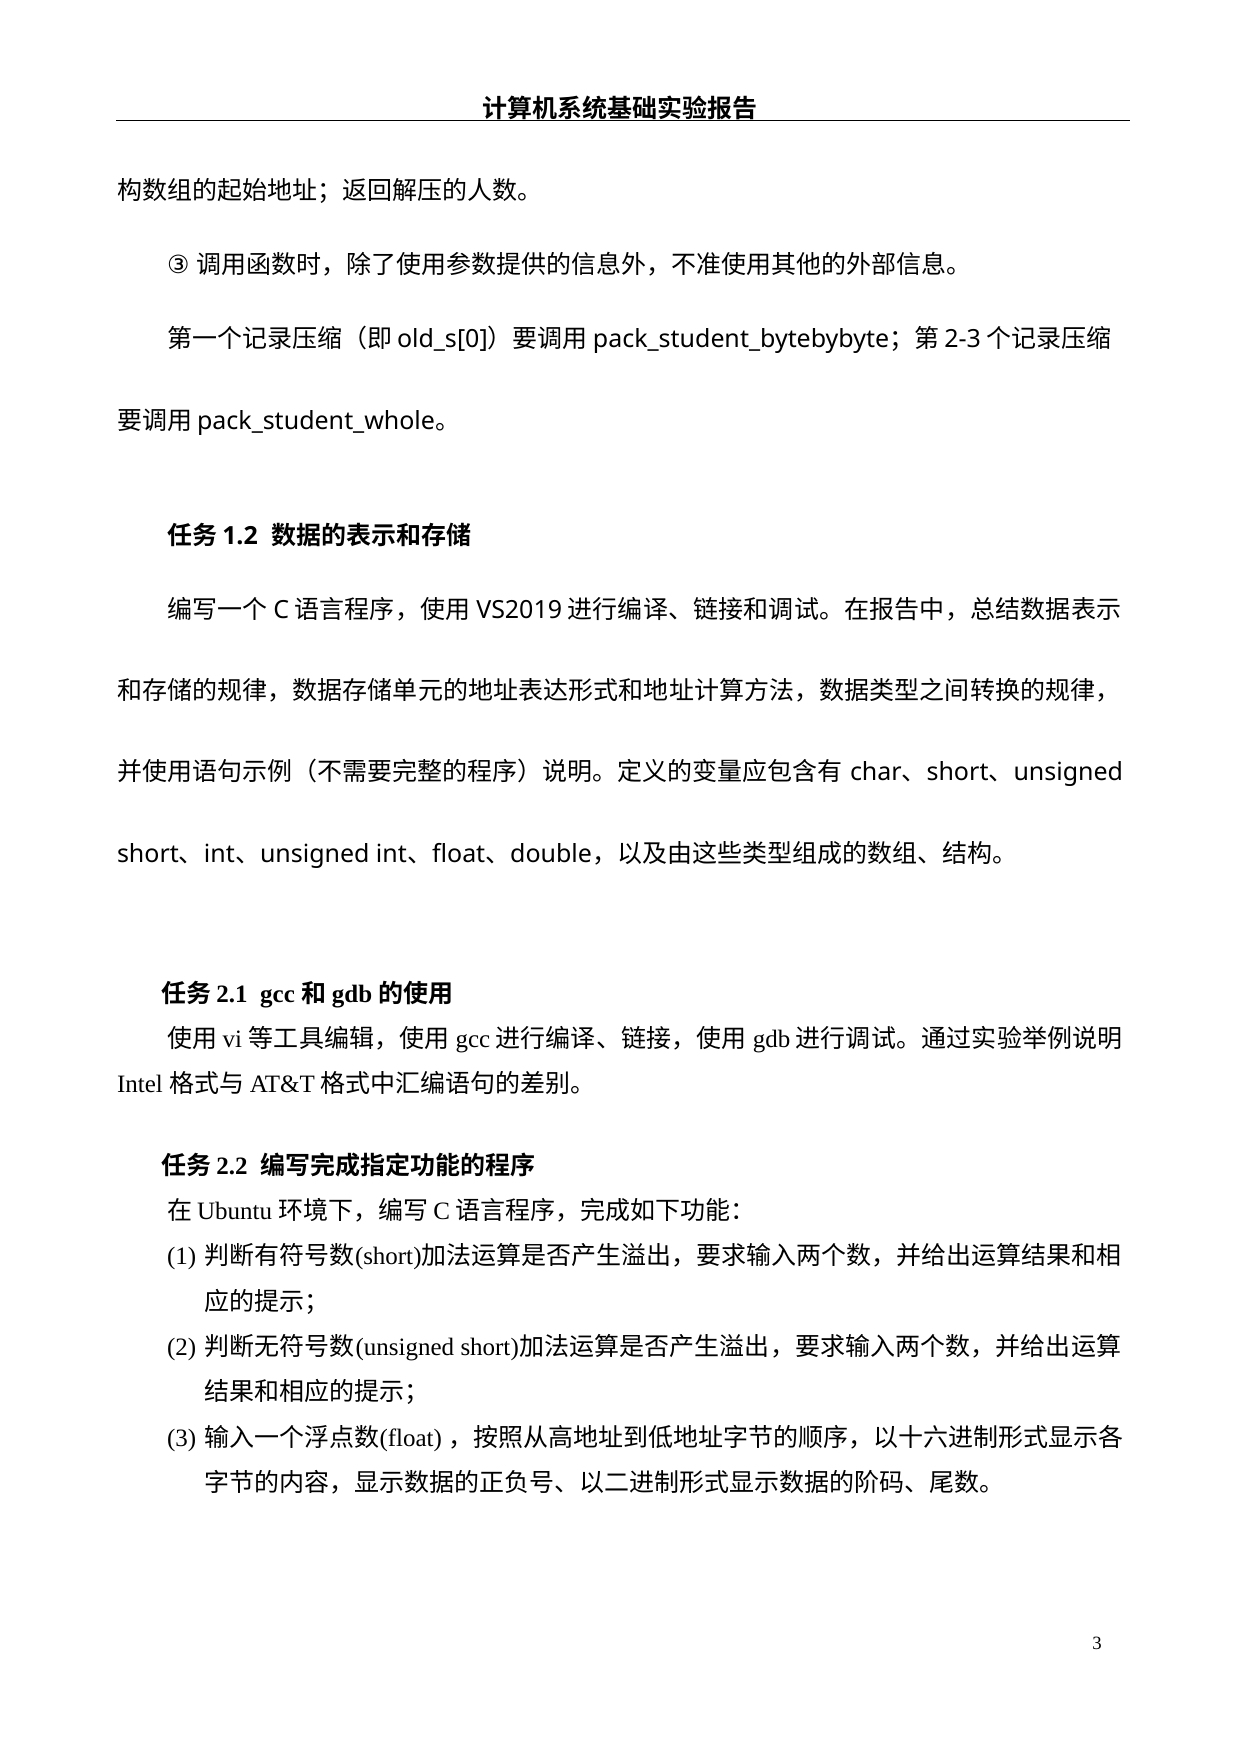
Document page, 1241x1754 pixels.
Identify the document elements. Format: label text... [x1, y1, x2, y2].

text 任务1.2 数据的表示和存储 [117, 501, 1123, 566]
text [117, 156, 1123, 221]
list 输入一个浮点数(float) ，按照从高地址到低地址字节的顺序，以十六进制形式显示各字节的内容，显示数据的正负号、以二进制形式显示数据的阶码、尾数。 [167, 1417, 1123, 1499]
text 任务2.2 编写完成指定功能的程序 [161, 1145, 1123, 1181]
text 任务2.1 gcc 和 gdb 的使用 [161, 973, 1123, 1009]
list 判断无符号数(unsigned short)加法运算是否产生溢出，要求输入两个数，并给出运算结果和相应的提示； [167, 1326, 1123, 1408]
list 判断有符号数(short)加法运算是否产生溢出，要求输入两个数，并给出运算结果和相应的提示； [167, 1236, 1123, 1317]
text 在Ubuntu 环境下，编写C语言程序，完成如下功能： [117, 1191, 1123, 1227]
text 第一个记录压缩（即old_s[0]）要调用pack_student_bytebybyte；第2-3个记录压缩要调用pack_student_whole。 [117, 304, 1123, 451]
text 使用vi 等工具编辑，使用gcc进行编译、链接，使用gdb进行调试。通过实验举例说明 Intel 格式与 AT&T 格式中汇编语句的差别。 [117, 1019, 1123, 1100]
text 编写一个C语言程序，使用VS2019进行编译、链接和调试。在报告中，总结数据表示和存储的规律，数据存储单元的地址表达形式和地址计算方法，数据类型之间转换的规律，并使用语句示例（不需要完整的程序）说明。定义的变量应包含有 char、short、unsigned short、int、unsigned int、float、double，以及由这些类型组成的数组、结构。 [117, 575, 1123, 884]
text ③ 调用函数时，除了使用参数提供的信息外，不准使用其他的外部信息。 [117, 231, 1123, 296]
